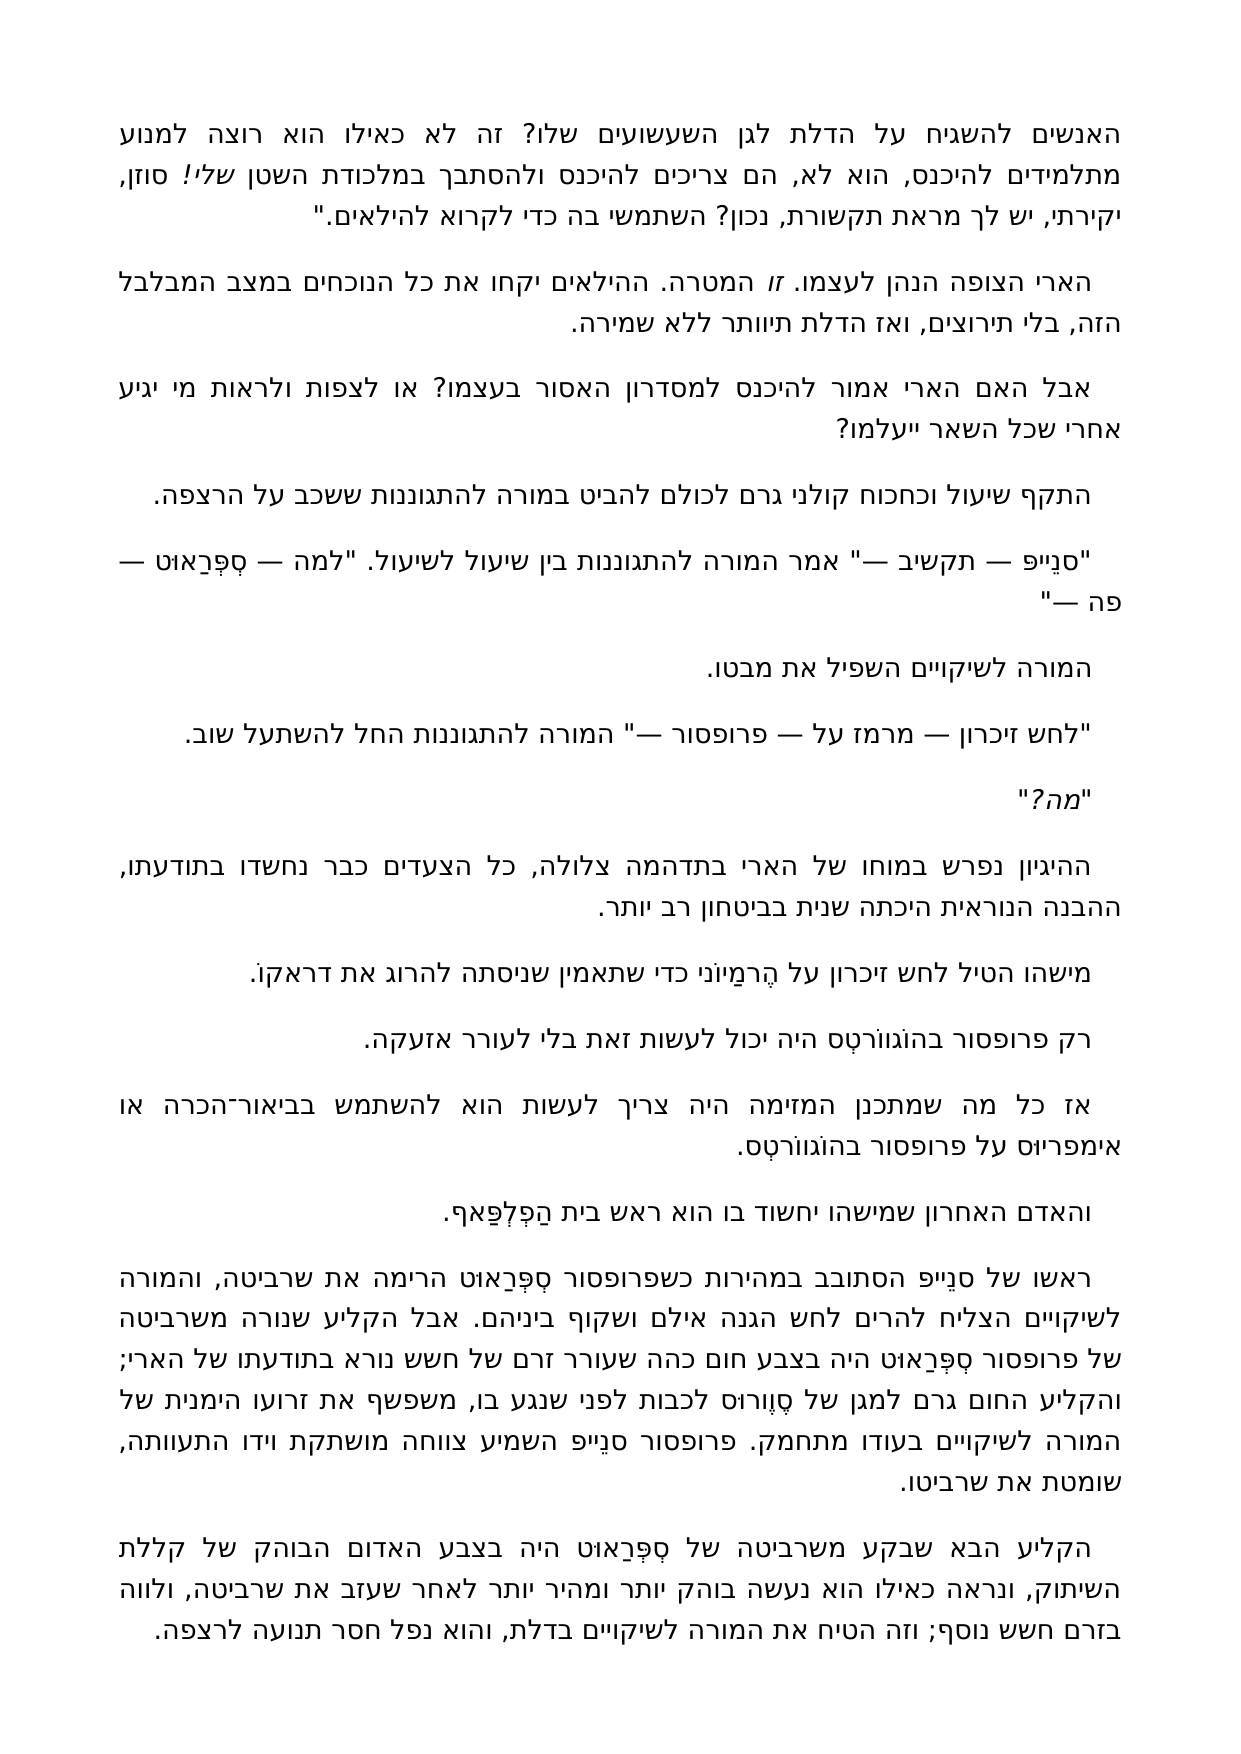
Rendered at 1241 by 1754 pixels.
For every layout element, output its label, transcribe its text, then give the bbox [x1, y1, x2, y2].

text אבל האם הארי אמור להיכנס למסדרון האסור בעצמו? או לצפות ולראות מי יגיע אחרי שכל השאר ייעלמו? [118, 373, 1122, 445]
text אז כל מה שמתכנן המזימה היה צריך לעשות הוא להשתמש בביאור־הכרה או אימפריוּס על פרופסור בהוֹגווֹרטְס. [118, 1089, 1122, 1162]
text הקליע הבא שבקע משרביטה של סְפְּרַאוּט היה בצבע האדום הבוהק של קללת השיתוק, ונראה כאילו הוא נעשה בוהק יותר ומהיר יותר לאחר שעזב את שרביטה, ולווה בזרם חשש נוסף; וזה הטיח את המורה לשיקויים בדלת, והוא נפל חסר תנועה לרצפה. [118, 1532, 1122, 1646]
text המורה לשיקויים השפיל את מבטו. [118, 652, 1122, 684]
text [118, 118, 1122, 232]
text "לחש זיכרון — מרמז על — פרופסור —" המורה להתגוננות החל להשתעל שוב. [118, 718, 1122, 750]
text התקף שיעול וכחכוח קולני גרם לכולם להביט במורה להתגוננות ששכב על הרצפה. [118, 480, 1122, 511]
text הארי הצופה הנהן לעצמו. זו המטרה. ההילאים יקחו את כל הנוכחים במצב המבלבל הזה, בלי תירוצים, ואז הדלת תיוותר ללא שמירה. [118, 266, 1122, 338]
text "סנֵייפּ — תקשיב —" אמר המורה להתגוננות בין שיעול לשיעול. "למה — סְפְּרַאוּט — פה —" [118, 546, 1122, 618]
text "מה?" [118, 784, 1122, 816]
text והאדם האחרון שמישהו יחשוד בו הוא ראש בית הַפְלְפַּאף. [118, 1196, 1122, 1227]
text ההיגיון נפרש במוחו של הארי בתדהמה צלולה, כל הצעדים כבר נחשדו בתודעתו, ההבנה הנוראית היכתה שנית בביטחון רב יותר. [118, 850, 1122, 923]
text רק פרופסור בהוֹגווֹרטְס היה יכול לעשות זאת בלי לעורר אזעקה. [118, 1023, 1122, 1055]
text ראשו של סנֵייפּ הסתובב במהירות כשפרופסור סְפְּרַאוּט הרימה את שרביטה, והמורה לשיקויים הצליח להרים לחש הגנה אילם ושקוף ביניהם. אבל הקליע שנורה משרביטה של פרופסור סְפְּרַאוּט היה בצבע חום כהה שעורר זרם של חשש נורא בתודעתו של הארי; והקליע החום גרם למגן של סֶוֶורוּס לכבות לפני שנגע בו, משפשף את זרועו הימנית של המורה לשיקויים בעודו מתחמק. פרופסור סנֵייפּ השמיע צווחה מושתקת וידו התעוותה, שומטת את שרביטו. [118, 1262, 1122, 1498]
text מישהו הטיל לחש זיכרון על הֶרמַיוֹני כדי שתאמין שניסתה להרוג את דראקוֹ. [118, 957, 1122, 989]
